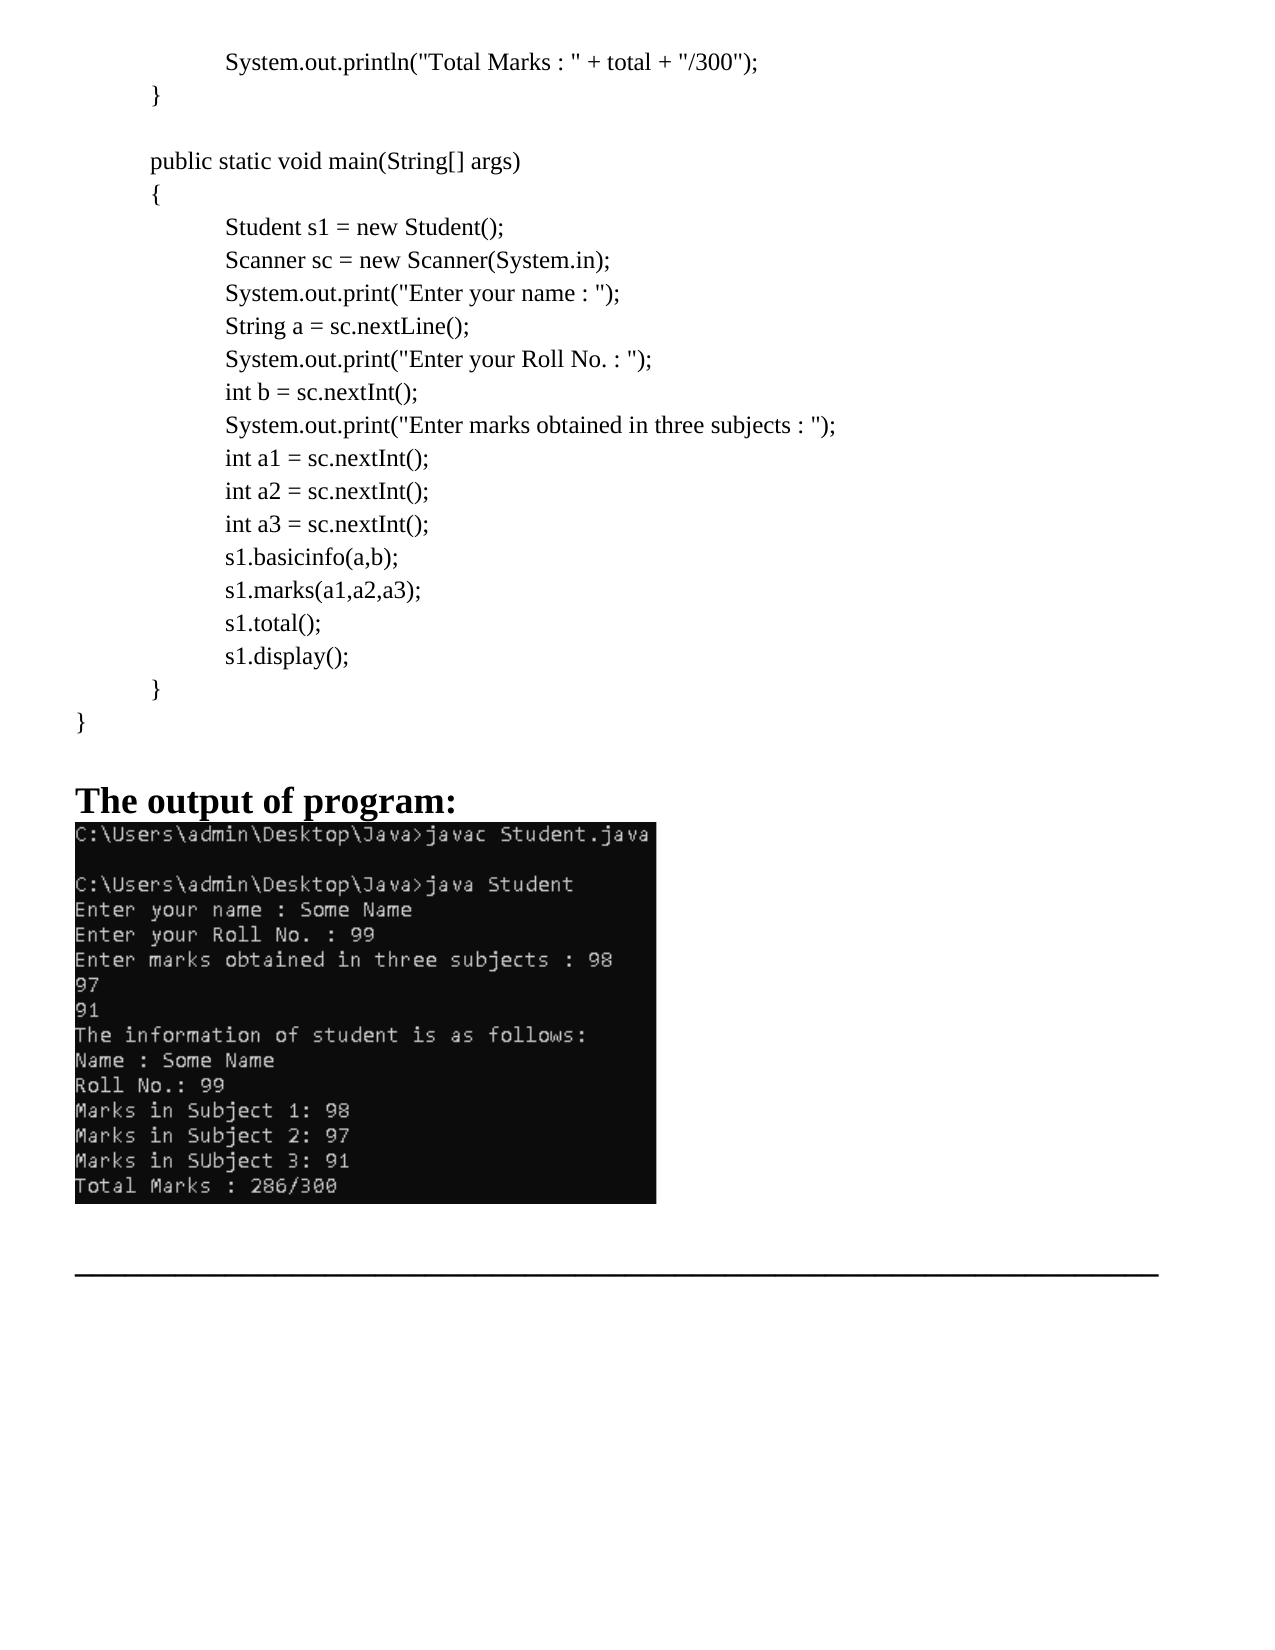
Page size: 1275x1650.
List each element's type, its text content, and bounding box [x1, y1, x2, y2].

text System.out.print("Enter marks obtained in three subjects : "); [75, 410, 1200, 439]
text s1.display(); [75, 641, 1200, 670]
text } [75, 80, 1200, 109]
text Student s1 = new Student(); [75, 212, 1200, 241]
text Scanner sc = new Scanner(System.in); [75, 245, 1200, 274]
text int a2 = sc.nextInt(); [75, 476, 1200, 505]
text s1.total(); [75, 608, 1200, 637]
text The output of program: [75, 779, 1200, 822]
text } [75, 707, 1200, 736]
text int b = sc.nextInt(); [75, 377, 1200, 406]
text String a = sc.nextLine(); [75, 311, 1200, 340]
picture [75, 822, 657, 1204]
text int a1 = sc.nextInt(); [75, 443, 1200, 472]
text s1.basicinfo(a,b); [75, 542, 1200, 571]
text System.out.print("Enter your name : "); [75, 278, 1200, 307]
text s1.marks(a1,a2,a3); [75, 575, 1200, 604]
text System.out.println("Total Marks : " + total + "/300"); [75, 47, 1200, 76]
text System.out.print("Enter your Roll No. : "); [75, 344, 1200, 373]
text int a3 = sc.nextInt(); [75, 509, 1200, 538]
text { [75, 179, 1200, 208]
text } [75, 674, 1200, 703]
text _________________________________________________________________ [75, 1242, 1200, 1280]
text public static void main(String[] args) [75, 146, 1200, 175]
